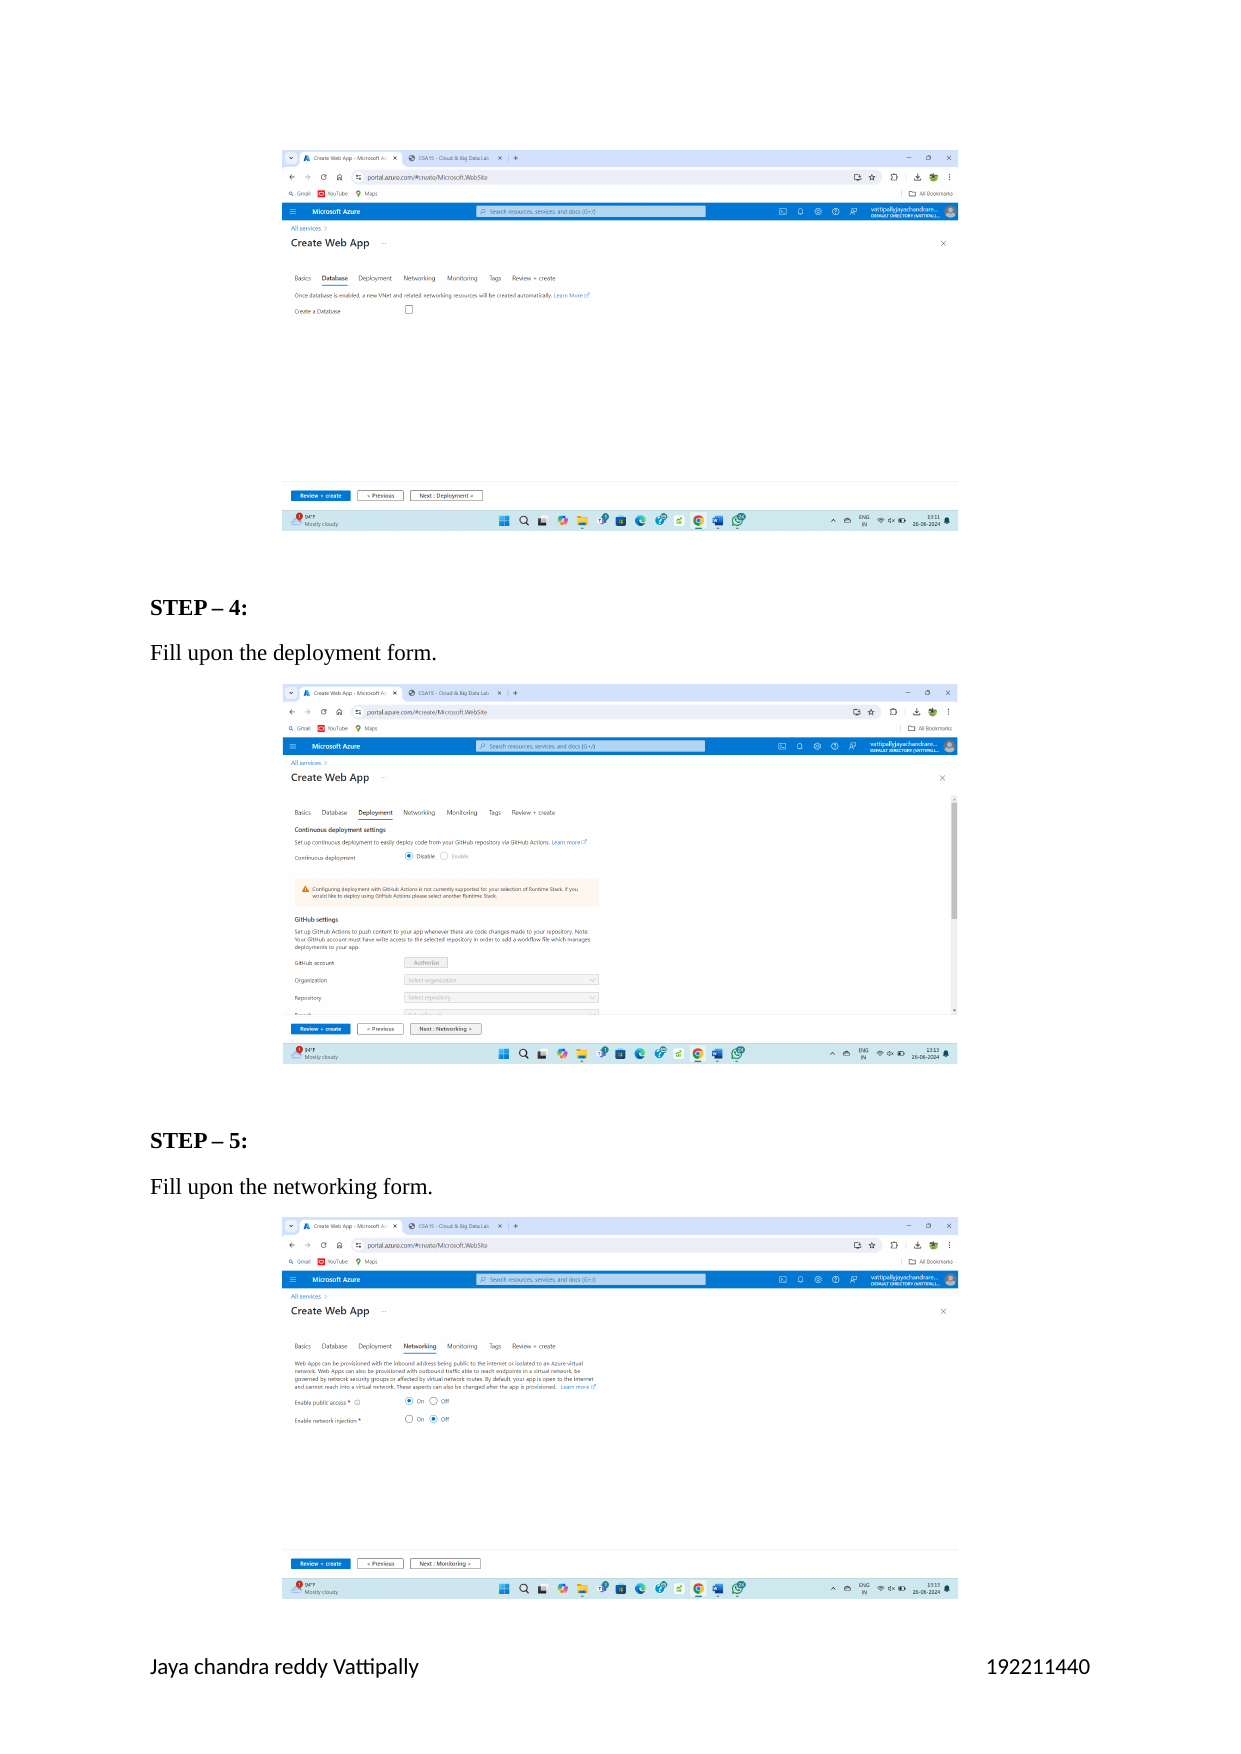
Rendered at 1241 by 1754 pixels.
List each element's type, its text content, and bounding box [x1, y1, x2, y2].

picture [282, 684, 958, 1064]
picture [282, 150, 959, 531]
text Fill upon the networking form. [150, 1173, 1090, 1199]
text Fill upon the deployment form. [150, 639, 1090, 666]
picture [282, 1217, 959, 1599]
text STEP – 4: [150, 594, 1090, 621]
text STEP – 5: [150, 1128, 1090, 1154]
